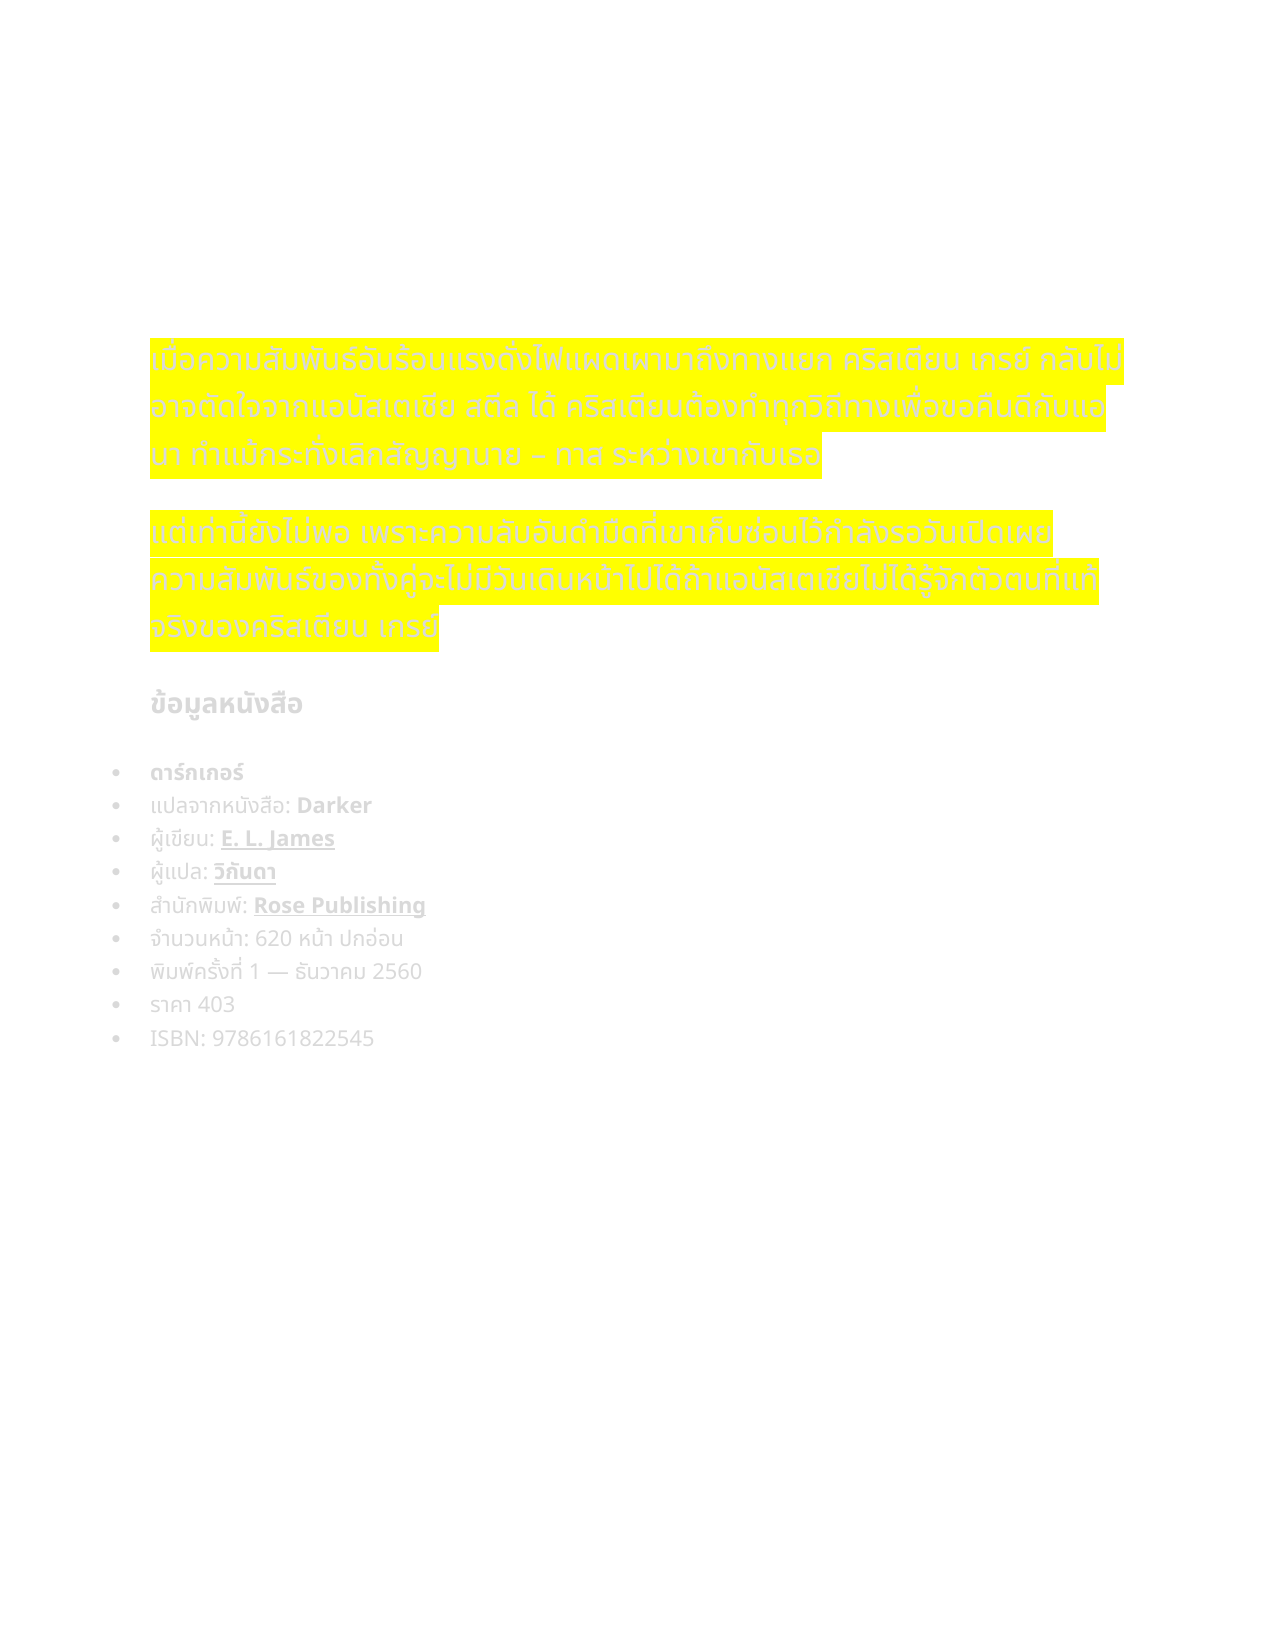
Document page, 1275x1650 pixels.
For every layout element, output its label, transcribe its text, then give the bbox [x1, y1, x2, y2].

list พิมพ์ครั้งที่ 1 — ธันวาคม 2560 [112, 956, 1125, 989]
list ผู้เขียน: E. L. James [112, 823, 1125, 856]
list แปลจากหนังสือ: Darker [112, 790, 1125, 823]
text ข้อมูลหนังสือ [150, 683, 1125, 726]
list ผู้แปล: วิกันดา [112, 856, 1125, 889]
list ดาร์กเกอร์ [112, 757, 1125, 790]
list ISBN: 9786161822545 [112, 1022, 1125, 1052]
list สำนักพิมพ์: Rose Publishing [112, 889, 1125, 923]
list ราคา 403 [112, 989, 1125, 1022]
text เมื่อความสัมพันธ์อันร้อนแรงดั่งไฟแผดเผามาถึงทางแยก คริสเตียน เกรย์ กลับไม่อาจตัดใจจากแอนัสเตเชีย สตีล ได้ คริสเตียนต้องทำทุกวิถีทางเพื่อขอคืนดีกับแอนา ทำแม้กระทั่งเลิกสัญญานาย – ทาส ระหว่างเขากับเธอ [150, 337, 1125, 479]
text แต่เท่านี้ยังไม่พอ เพราะความลับอันดำมืดที่เขาเก็บซ่อนไว้กำลังรอวันเปิดเผย ความสัมพันธ์ของทั้งคู่จะไม่มีวันเดินหน้าไปได้ถ้าแอนัสเตเชียไม่ได้รู้จักตัวตนที่แท้จริงของคริสเตียน เกรย์ [150, 510, 1125, 652]
list จำนวนหน้า: 620 หน้า ปกอ่อน [112, 923, 1125, 956]
